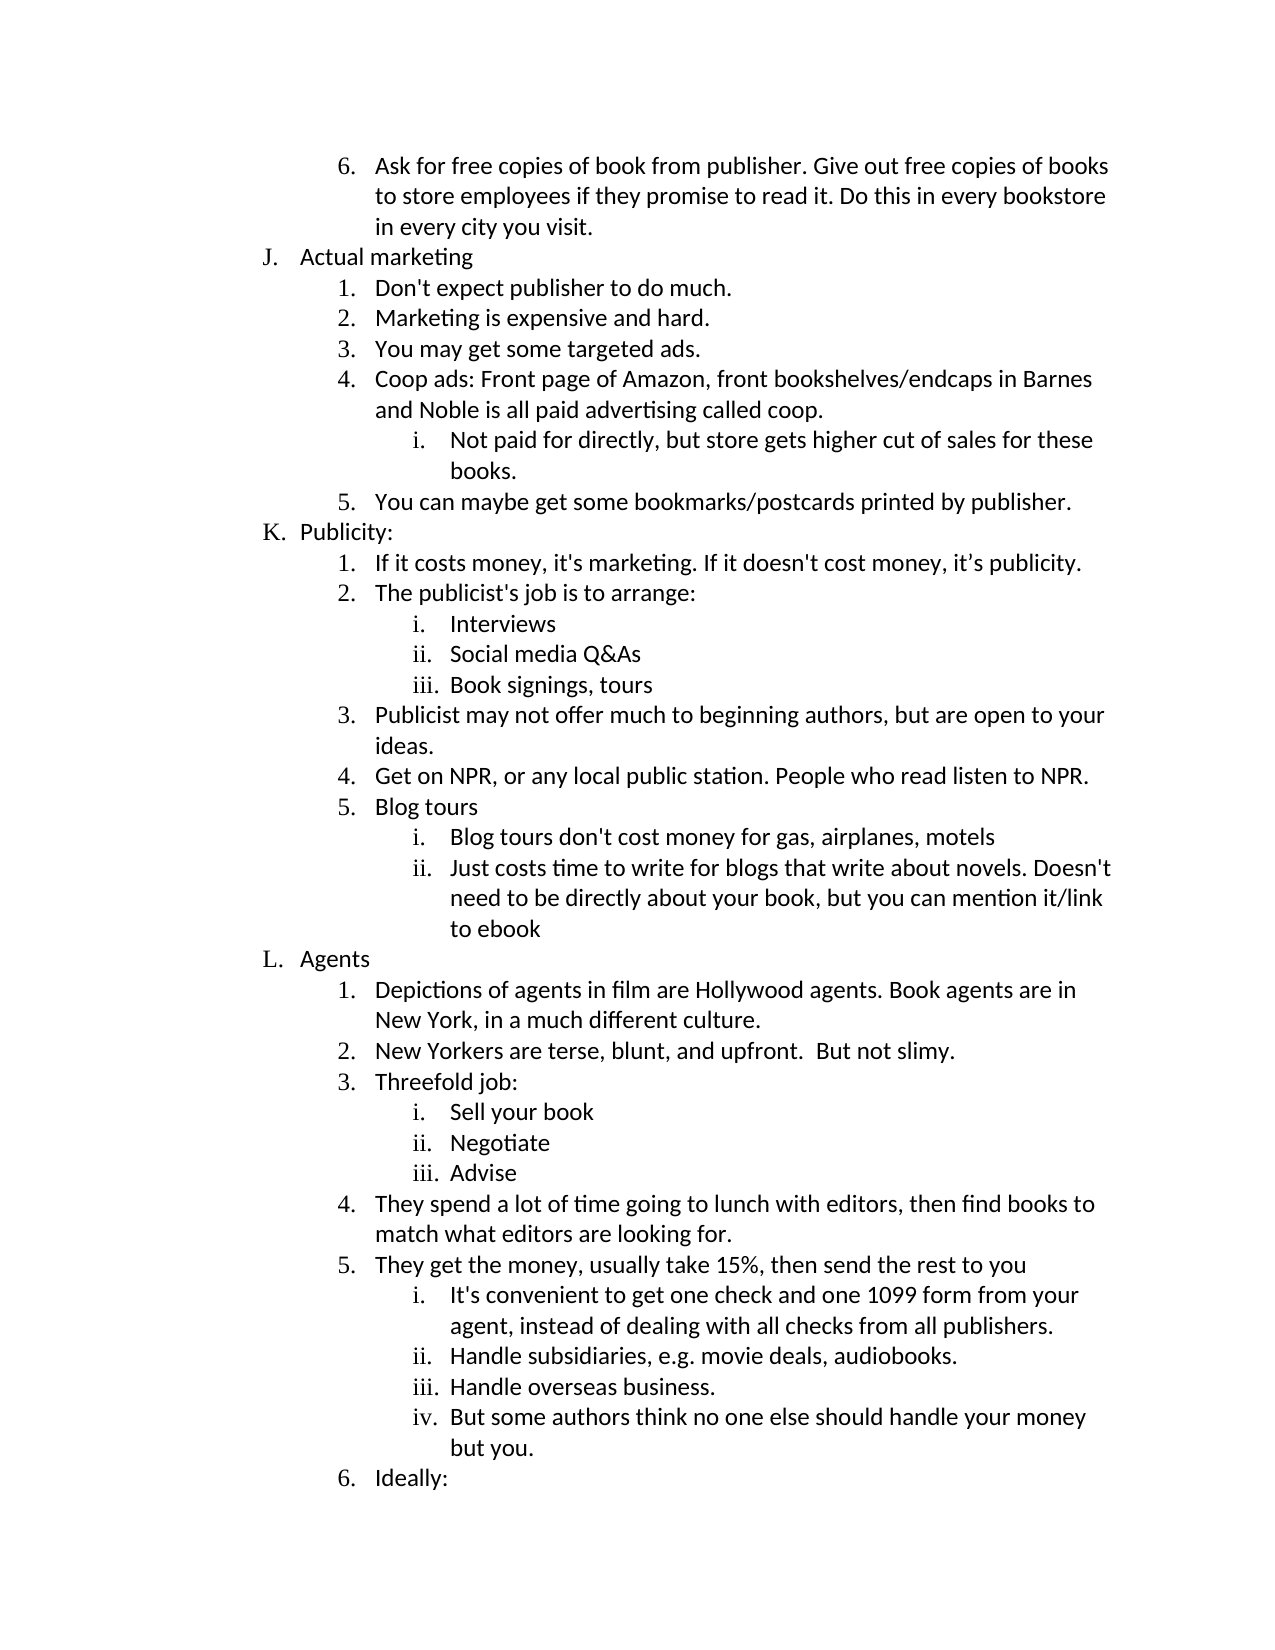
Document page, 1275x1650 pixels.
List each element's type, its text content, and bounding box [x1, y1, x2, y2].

list Ask for free copies of book from publisher. Give out free copies of books to store employees if they promise to read it. Do this in every bookstore in every city you visit. [356, 150, 1125, 242]
list It's convenient to get one check and one 1099 form from your agent, instead of dealing with all checks from all publishers. [412, 1279, 1125, 1340]
list Negotiate [412, 1127, 1125, 1157]
list Blog tours don't cost money for gas, airplanes, motels [412, 821, 1125, 852]
list Book signings, tours [412, 669, 1125, 699]
list Blog tours [356, 791, 1125, 821]
list But some authors think no one else should handle your money but you. [412, 1401, 1125, 1462]
list You may get some targeted ads. [356, 333, 1125, 364]
list Publicity: [262, 516, 1125, 547]
list Ideally: [356, 1462, 1125, 1493]
list Sell your book [412, 1096, 1125, 1127]
list Handle subsidiaries, e.g. movie deals, audiobooks. [412, 1340, 1125, 1371]
list Agents [262, 943, 1125, 974]
list If it costs money, it's marketing. If it doesn't cost money, it’s publicity. [356, 547, 1125, 577]
list Don't expect publisher to do much. [356, 272, 1125, 303]
list Get on NPR, or any local public station. People who read listen to NPR. [356, 760, 1125, 791]
list They spend a lot of time going to lunch with editors, then find books to match what editors are looking for. [356, 1188, 1125, 1249]
list Social media Q&As [412, 638, 1125, 669]
list Advise [412, 1157, 1125, 1188]
list Just costs time to write for blogs that write about novels. Doesn't need to be directly about your book, but you can mention it/link to ebook [412, 852, 1125, 943]
list Publicist may not offer much to beginning authors, but are open to your ideas. [356, 699, 1125, 760]
list Marketing is expensive and hard. [356, 303, 1125, 333]
list Interviews [412, 608, 1125, 638]
list Depictions of agents in film are Hollywood agents. Book agents are in New York, in a much different culture. [356, 974, 1125, 1035]
list The publicist's job is to arrange: [356, 577, 1125, 608]
list They get the money, usually take 15%, then send the rest to you [356, 1249, 1125, 1279]
list Handle overseas business. [412, 1371, 1125, 1401]
list Not paid for directly, but store gets higher cut of sales for these books. [412, 425, 1125, 486]
list New Yorkers are terse, blunt, and upfront. But not slimy. [356, 1035, 1125, 1066]
list You can maybe get some bookmarks/postcards printed by publisher. [356, 486, 1125, 516]
list Actual marketing [262, 242, 1125, 272]
list Coop ads: Front page of Amazon, front bookshelves/endcaps in Barnes and Noble is all paid advertising called coop. [356, 364, 1125, 425]
list Threefold job: [356, 1066, 1125, 1096]
